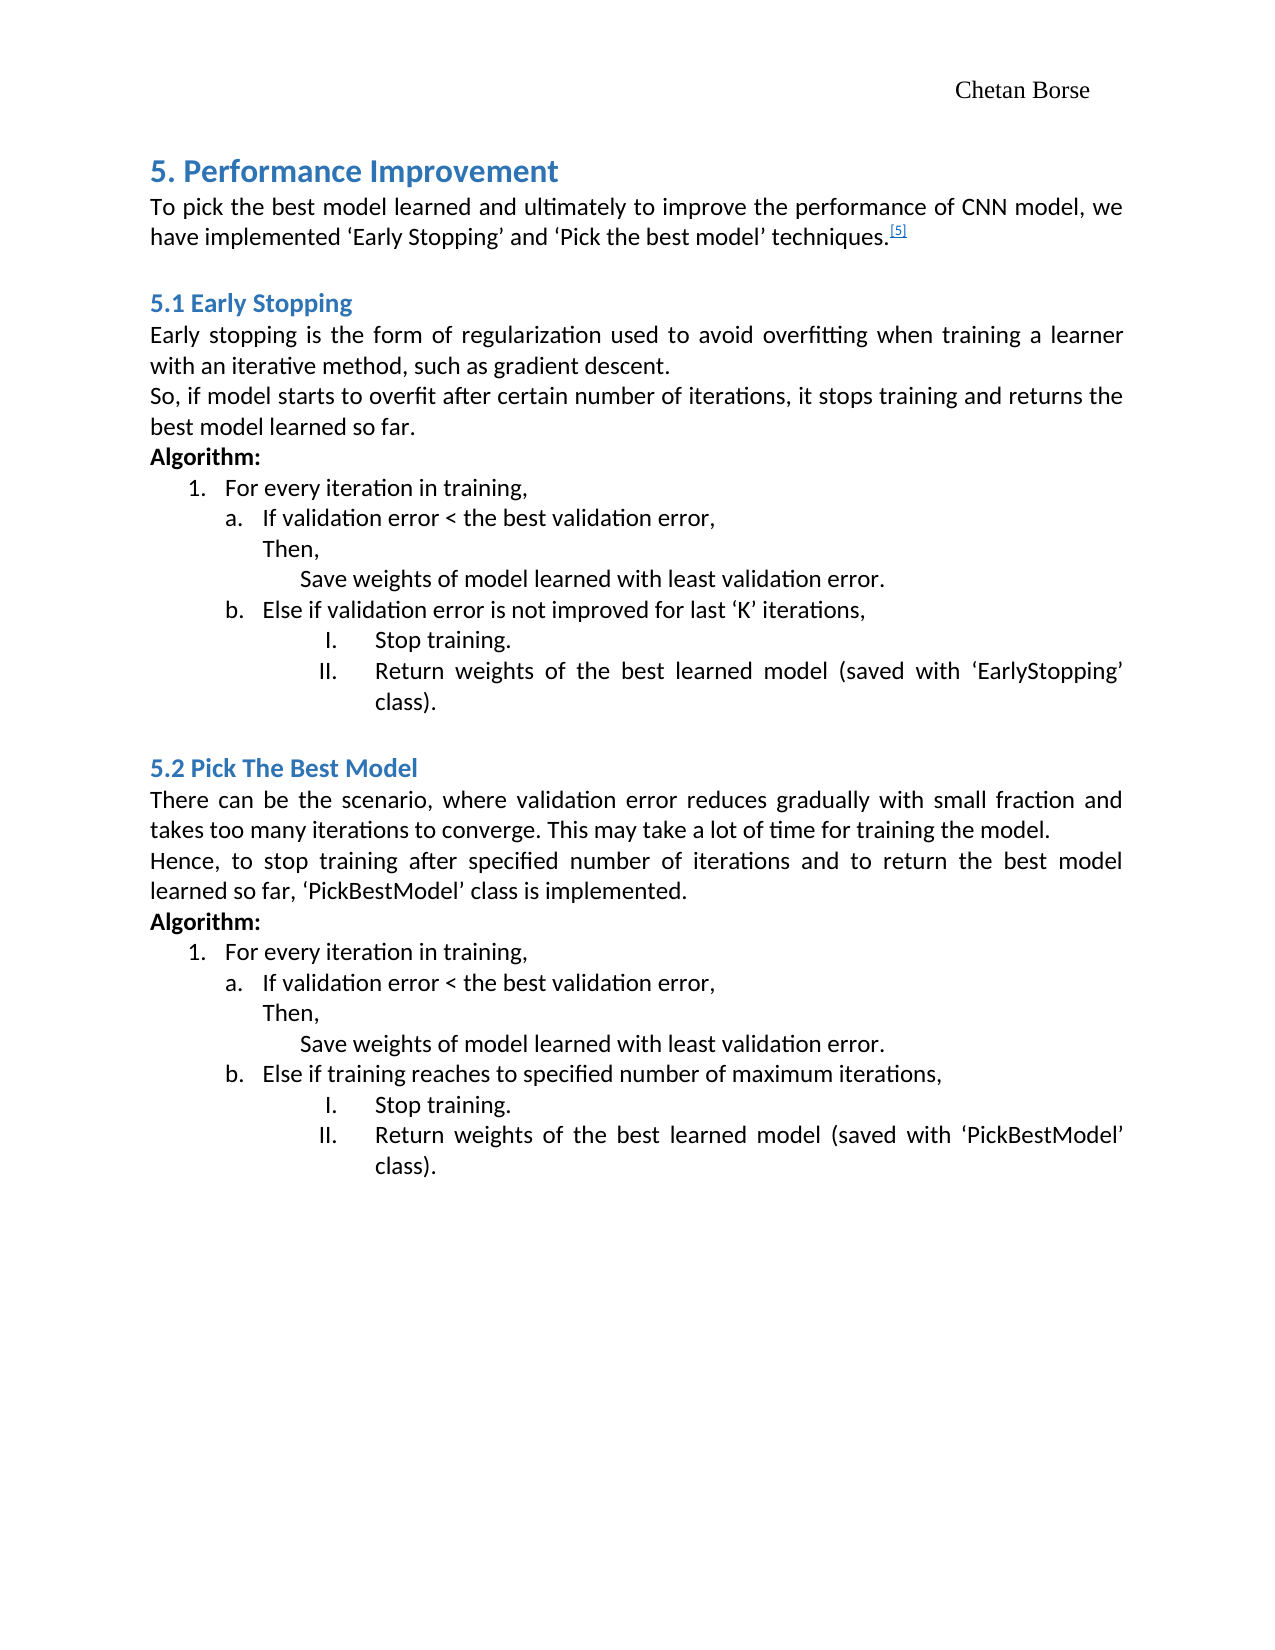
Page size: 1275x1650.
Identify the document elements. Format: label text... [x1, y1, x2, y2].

text There can be the scenario, where validation error reduces gradually with small fraction and takes too many iterations to converge. This may take a lot of time for training the model. [150, 784, 1125, 845]
text Algorithm: [150, 906, 1125, 937]
list If validation error < the best validation error, [225, 967, 1125, 998]
list For every iteration in training, [187, 937, 1125, 967]
text Algorithm: [150, 442, 1125, 472]
list Save weights of model learned with least validation error. [262, 564, 1125, 594]
list Stop training. [337, 625, 1125, 655]
text Hence, to stop training after specified number of iterations and to return the best model learned so far, ‘PickBestModel’ class is implemented. [150, 845, 1125, 906]
list For every iteration in training, [187, 472, 1125, 503]
text Early stopping is the form of regularization used to avoid overfitting when training a learner with an iterative method, such as gradient descent. [150, 319, 1125, 381]
list Save weights of model learned with least validation error. [262, 1028, 1125, 1059]
list If validation error < the best validation error, [225, 503, 1125, 533]
list Then, [262, 533, 1125, 564]
list Else if training reaches to specified number of maximum iterations, [225, 1059, 1125, 1089]
subtitle 5. Performance Improvement [150, 150, 1125, 191]
list Else if validation error is not improved for last ‘K’ iterations, [225, 594, 1125, 625]
list Return weights of the best learned model (saved with ‘PickBestModel’ class). [337, 1120, 1125, 1181]
text So, if model starts to overfit after certain number of iterations, it stops training and returns the best model learned so far. [150, 381, 1125, 442]
list Stop training. [337, 1089, 1125, 1120]
text To pick the best model learned and ultimately to improve the performance of CNN model, we have implemented ‘Early Stopping’ and ‘Pick the best model’ techniques.[5] [150, 191, 1125, 252]
list Return weights of the best learned model (saved with ‘EarlyStopping’ class). [337, 655, 1125, 716]
subtitle 5.1 Early Stopping [150, 286, 1125, 319]
list Then, [262, 998, 1125, 1028]
subtitle 5.2 Pick The Best Model [150, 751, 1125, 784]
